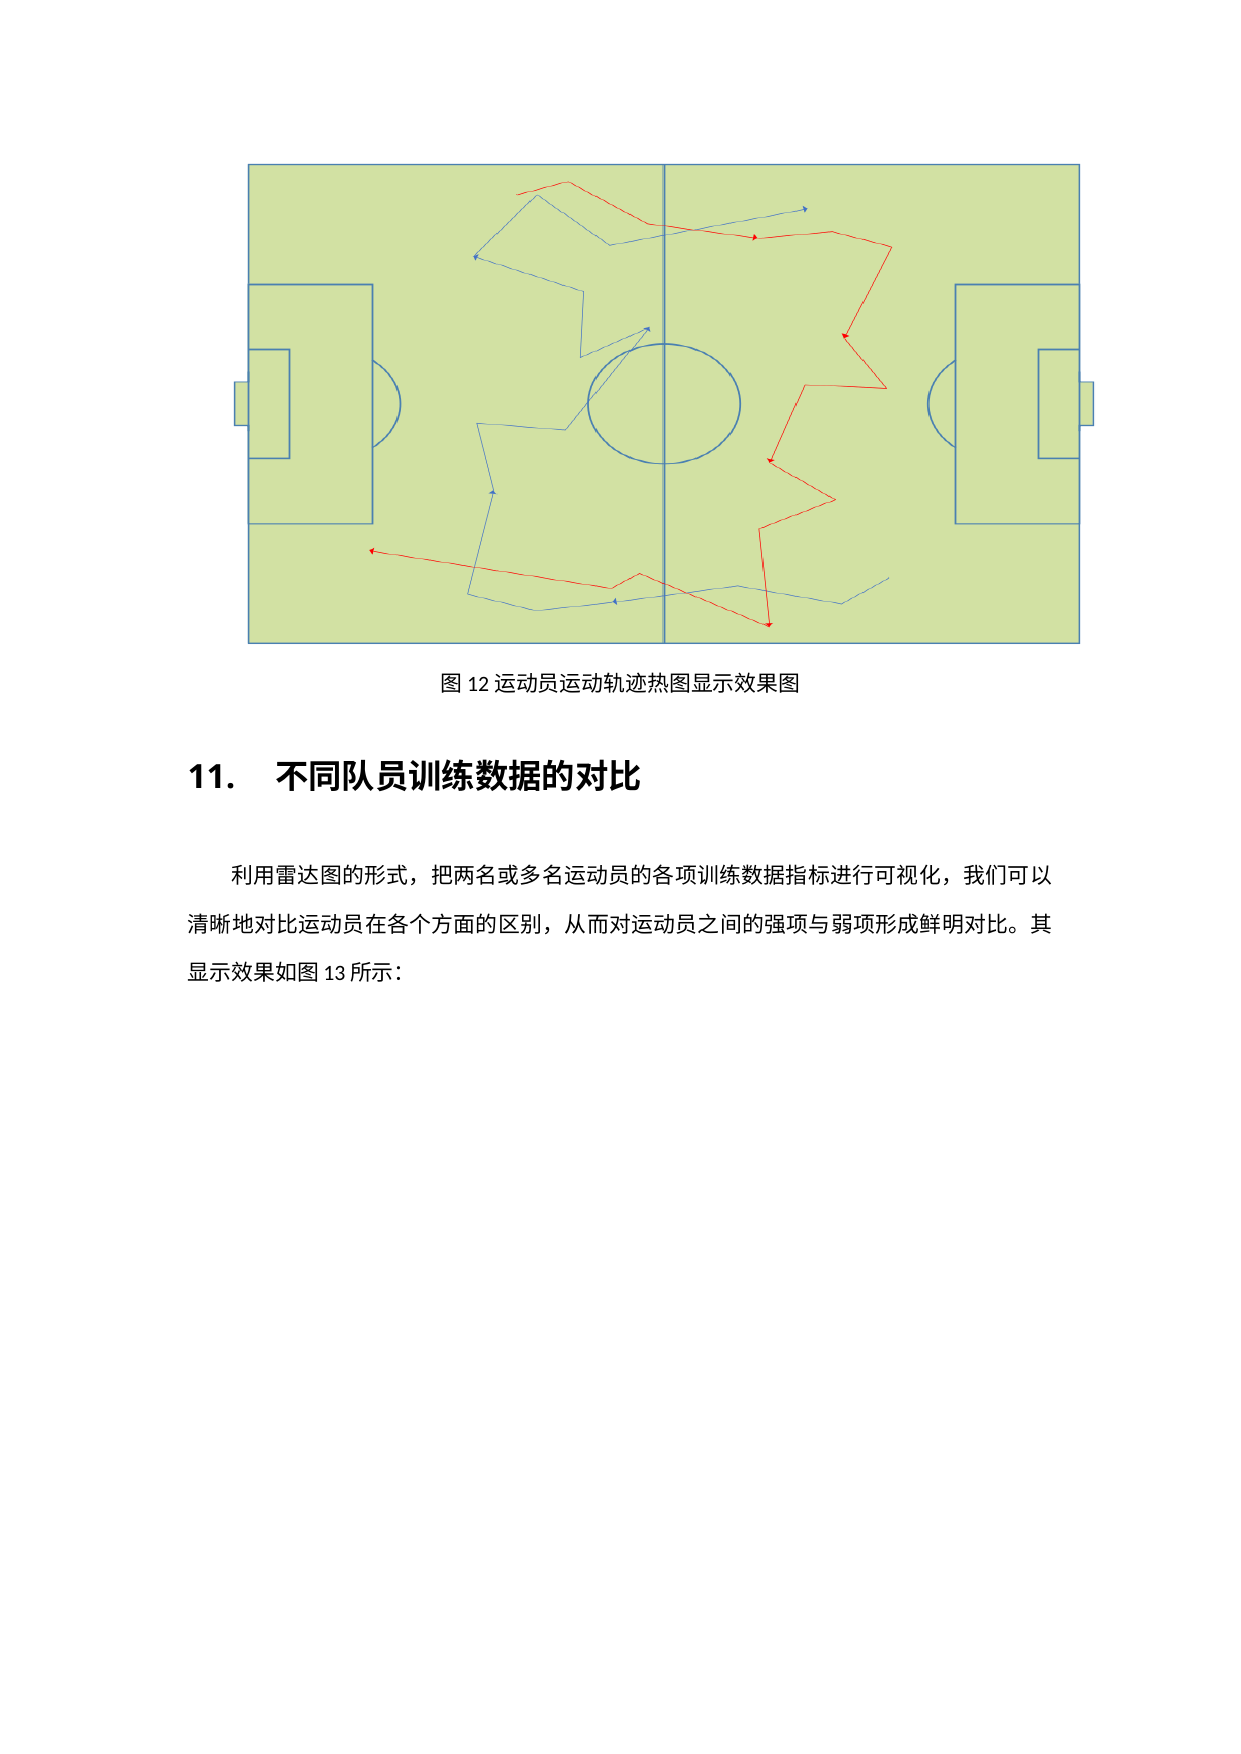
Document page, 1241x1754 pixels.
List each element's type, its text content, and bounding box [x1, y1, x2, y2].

text 利用雷达图的形式，把两名或多名运动员的各项训练数据指标进行可视化，我们可以清晰地对比运动员在各个方面的区别，从而对运动员之间的强项与弱项形成鲜明对比。其显示效果如图13所示： [187, 857, 1053, 987]
subtitle 不同队员训练数据的对比 [187, 741, 1053, 806]
text 图 12 运动员运动轨迹热图显示效果图 [187, 162, 1053, 698]
